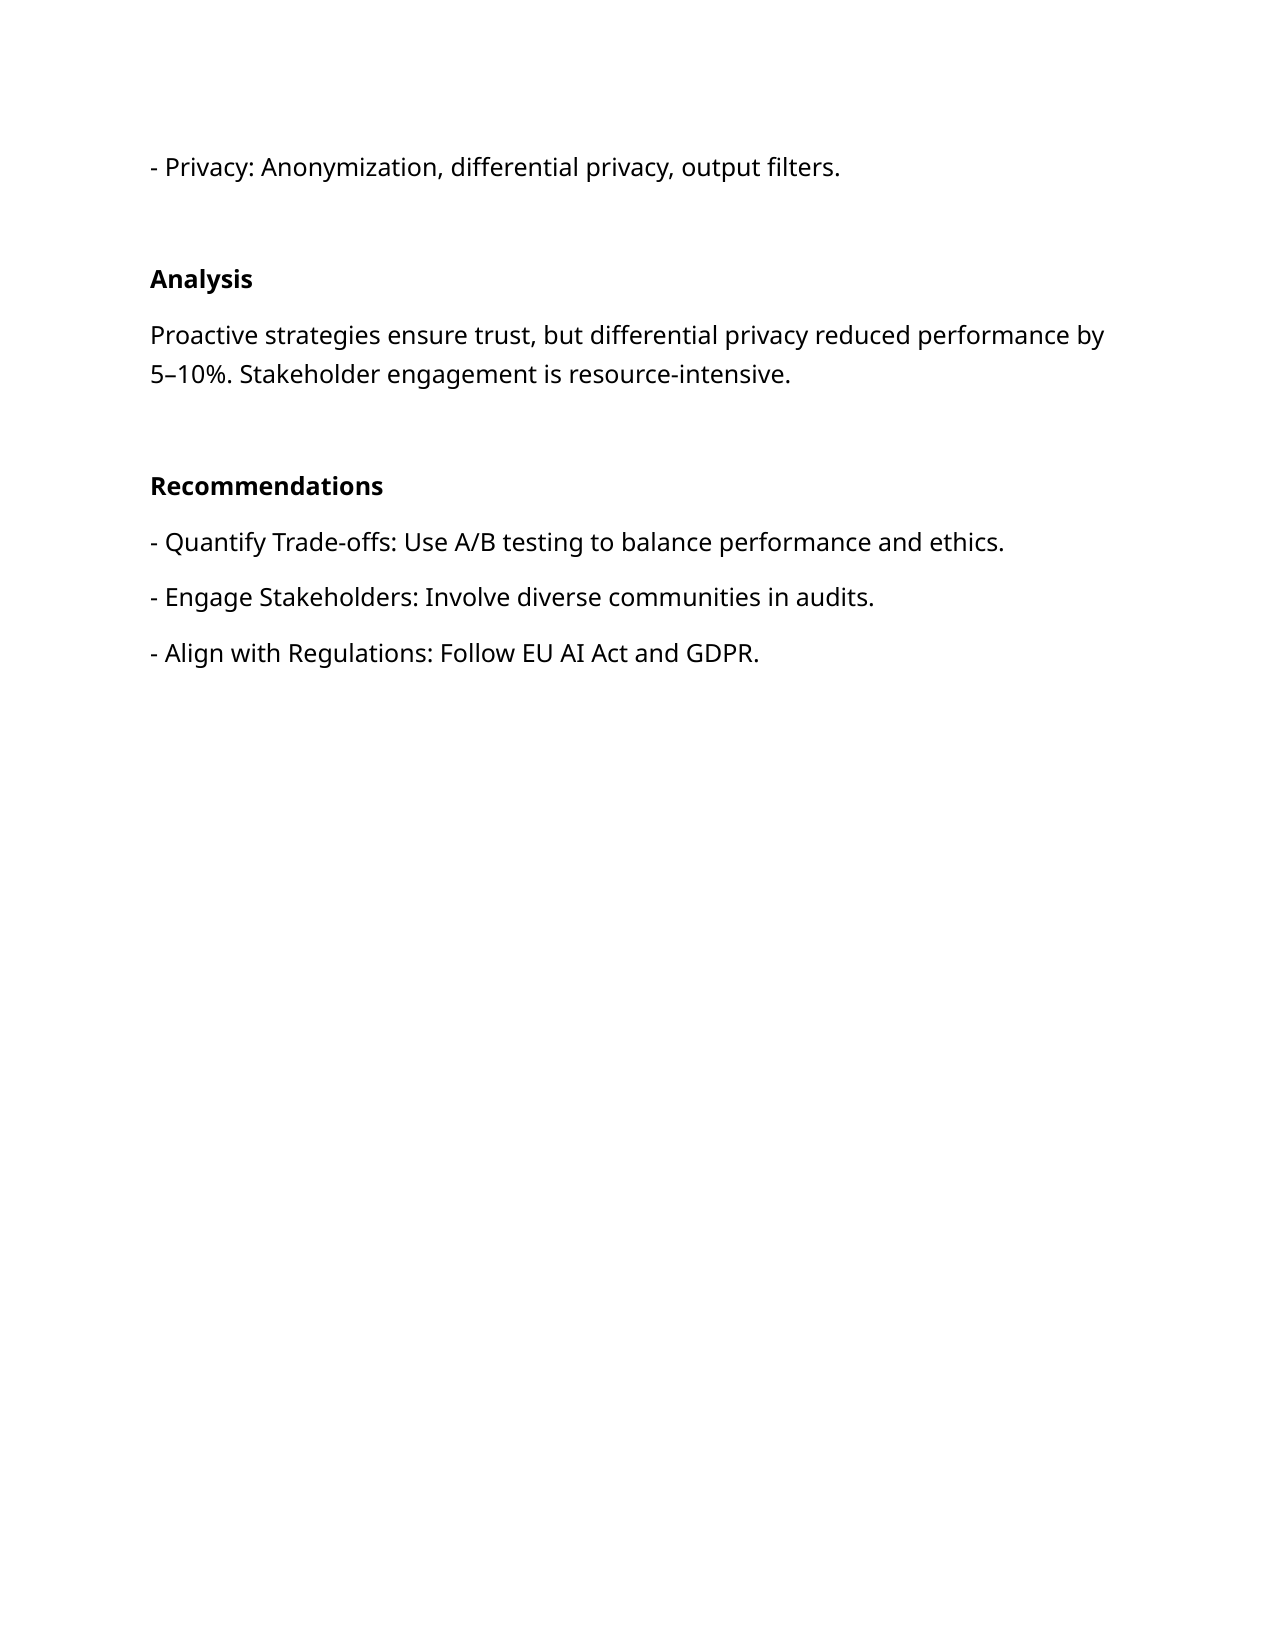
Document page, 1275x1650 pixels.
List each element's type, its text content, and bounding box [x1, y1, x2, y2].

text - Quantify Trade-offs: Use A/B testing to balance performance and ethics. [150, 524, 1125, 558]
text - Engage Stakeholders: Involve diverse communities in audits. [150, 580, 1125, 614]
text Analysis [150, 262, 1125, 296]
text Proactive strategies ensure trust, but differential privacy reduced performance by 5–10%. Stakeholder engagement is resource-intensive. [150, 317, 1125, 391]
text - Align with Regulations: Follow EU AI Act and GDPR. [150, 636, 1125, 670]
text Recommendations [150, 468, 1125, 502]
text - Privacy: Anonymization, differential privacy, output filters. [150, 150, 1125, 184]
